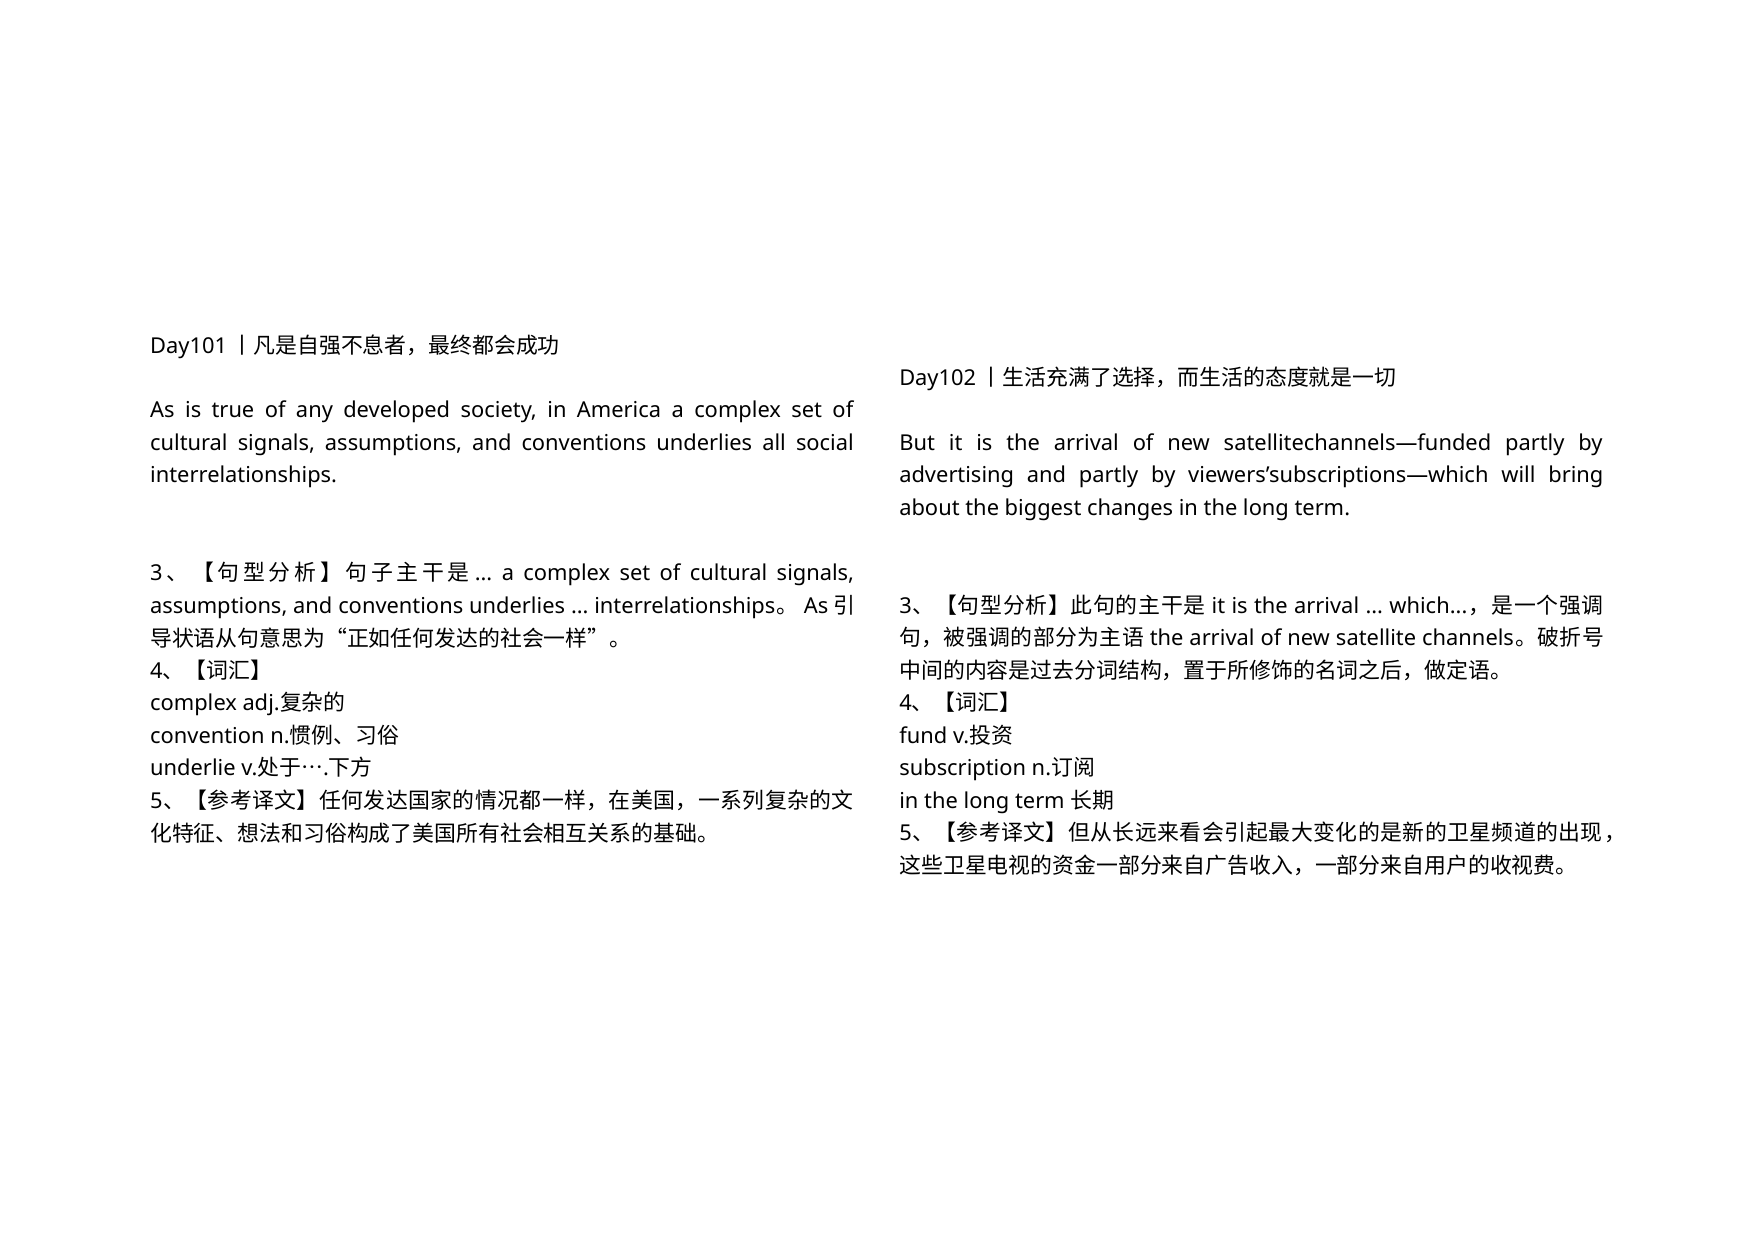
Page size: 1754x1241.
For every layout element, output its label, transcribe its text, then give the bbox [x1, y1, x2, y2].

text fund v.投资 [899, 718, 1604, 750]
text 3、【句型分析】此句的主干是it is the arrival ... which...，是一个强调句，被强调的部分为主语the arrival of new satellite channels。破折号中间的内容是过去分词结构，置于所修饰的名词之后，做定语。 [899, 588, 1604, 685]
text 5、【参考译文】但从长远来看会引起最大变化的是新的卫星频道的出现，这些卫星电视的资金一部分来自广告收入，一部分来自用户的收视费。 [899, 815, 1604, 880]
text But it is the arrival of new satellitechannels—funded partly by advertising and partly by viewers’subscriptions—which will bring about the biggest changes in the long term. [899, 425, 1604, 523]
text 4、【词汇】 [899, 685, 1604, 718]
text As is true of any developed society, in America a complex set of cultural signals, assumptions, and conventions underlies all social interrelationships. [150, 393, 855, 490]
text 5、【参考译文】任何发达国家的情况都一样，在美国，一系列复杂的文化特征、想法和习俗构成了美国所有社会相互关系的基础。 [150, 783, 855, 848]
text complex adj.复杂的 [150, 685, 855, 718]
text convention n.惯例、习俗 [150, 718, 855, 750]
text 4、【词汇】 [150, 653, 855, 685]
text Day102丨生活充满了选择，而生活的态度就是一切 [899, 360, 1604, 393]
text subscription n.订阅 [899, 750, 1604, 783]
text in the long term 长期 [899, 783, 1604, 815]
text underlie v.处于….下方 [150, 750, 855, 783]
text Day101丨凡是自强不息者，最终都会成功 [150, 328, 855, 360]
text 3、【句型分析】句子主干是... a complex set of cultural signals, assumptions, and conventions underlies ... interrelationships。 As引导状语从句意思为“正如任何发达的社会一样”。 [150, 555, 855, 653]
